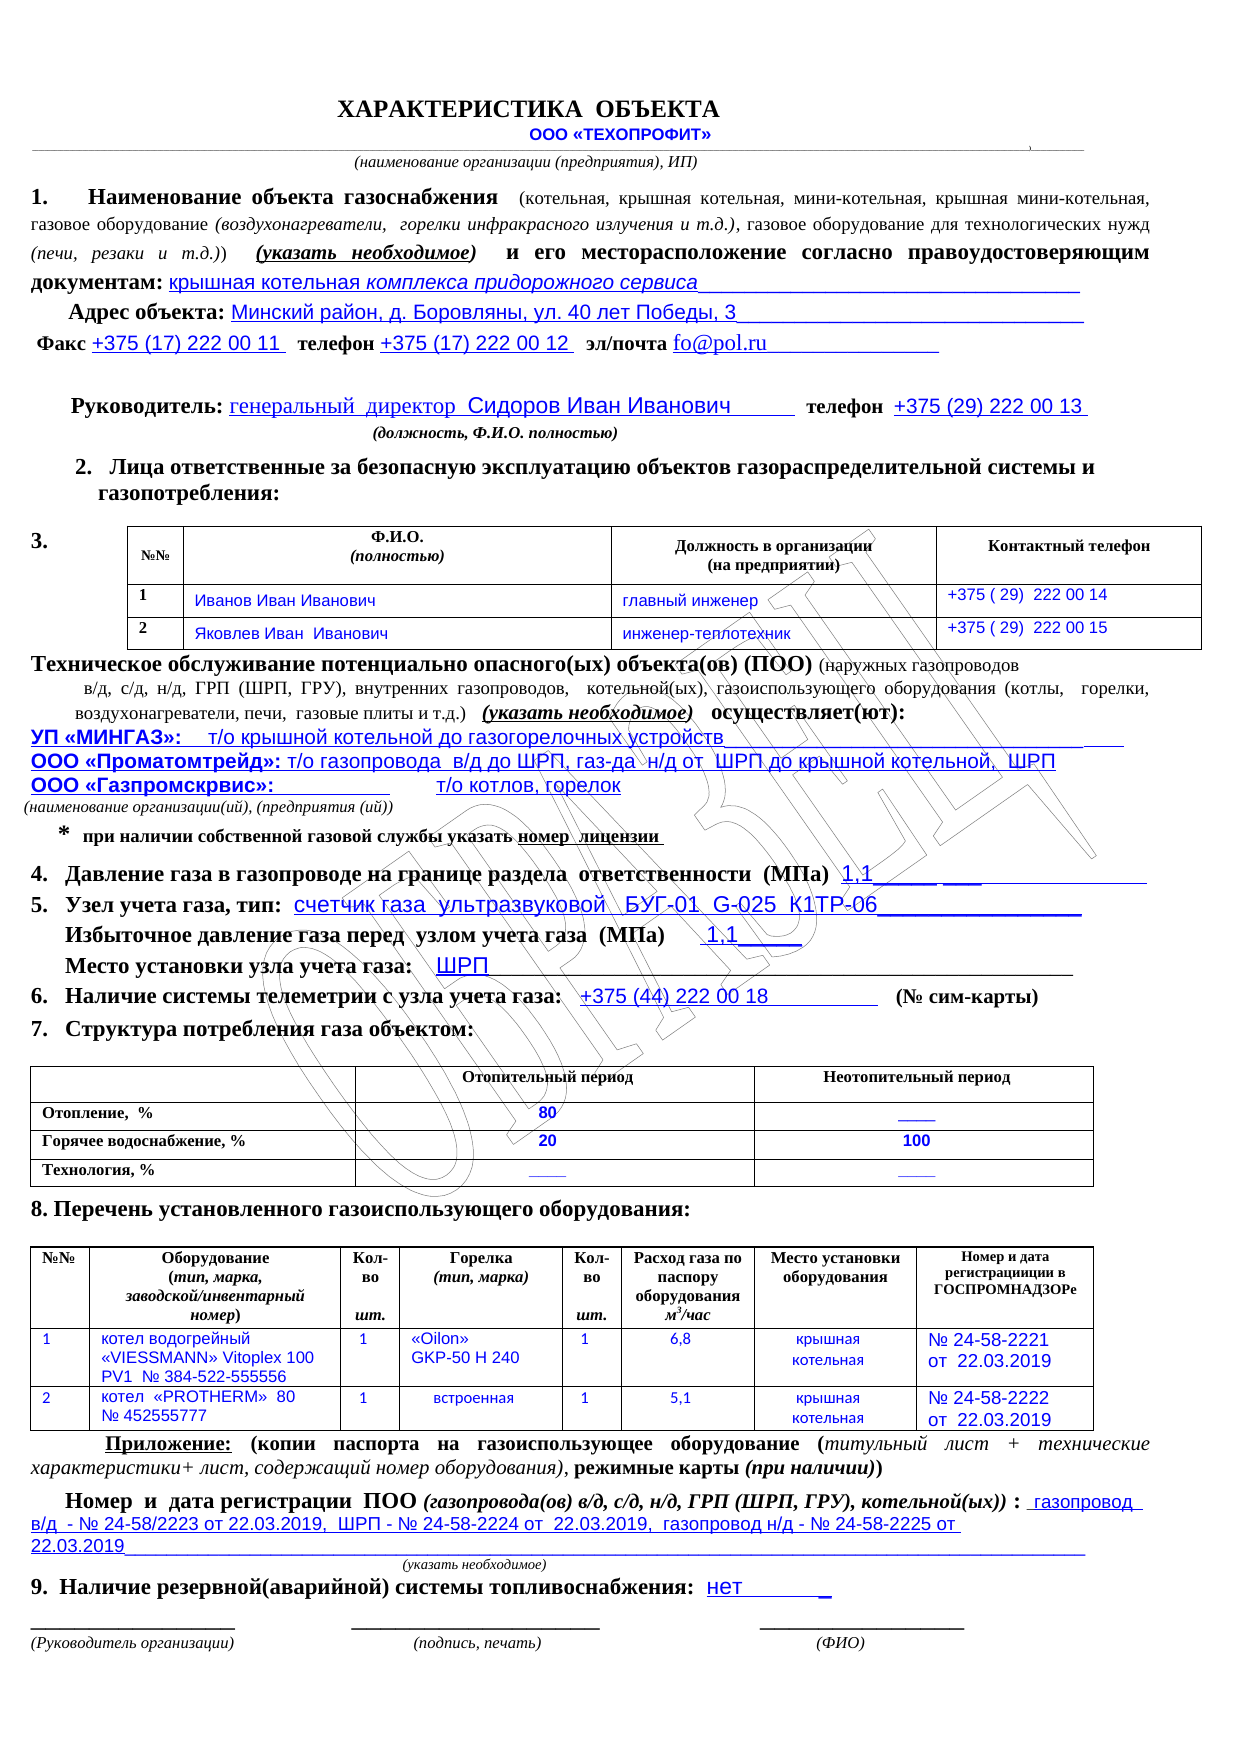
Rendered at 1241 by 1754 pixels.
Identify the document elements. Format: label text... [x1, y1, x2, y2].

text 2. Лица ответственные за безопасную эксплуатацию объектов газораспределительной системы и [75, 453, 1150, 479]
text 9. Наличие резервной(аварийной) системы топливоснабжения: нет _ [31, 1573, 1150, 1599]
table_header Неотопительный период [755, 1067, 1093, 1102]
text * при наличии собственной газовой службы указать номер лицензии [0, 819, 1150, 848]
table_cell 6,8 [622, 1329, 754, 1386]
table_cell ____ [755, 1160, 1093, 1186]
table_cell 80 [356, 1103, 754, 1130]
table_cell 1 [563, 1387, 621, 1430]
text Руководитель: генеральный директор Сидоров Иван Иванович телефон +375 (29) 222 00 13 [31, 392, 1150, 419]
table_cell крышная котельная [755, 1329, 916, 1386]
text ______________ _________________ ______________ [31, 1599, 1150, 1633]
text 1. Наименование объекта газоснабжения (котельная, крышная котельная, мини-котельная, крышная мини-котельная, газовое оборудование (воздухонагреватели, горелки инфракрасного излучения и т.д.), газовое оборудование для технологических нужд (печи, резаки и т.д.)) (указать необходимое) и его месторасположение согласно правоудостоверяющим документам: крышная котельная комплекса придорожного сервиса_________________________________ [31, 183, 1150, 294]
table_header [31, 1067, 355, 1102]
table_cell ____ [755, 1103, 1093, 1130]
text Избыточное давление газа перед узлом учета газа (МПа) 1,1_____ [31, 921, 1150, 948]
table_header Номер и дата регистрацииции в ГОСПРОМНАДЗОРе [917, 1248, 1093, 1327]
text (должность, Ф.И.О. полностью) [31, 423, 1150, 442]
table_cell котел «PROTHERМ» 80 № 452555777 [90, 1387, 340, 1430]
table_header №№ [31, 1248, 89, 1327]
table_header Кол-во шт. [563, 1248, 621, 1327]
text 8. Перечень установленного газоиспользующего оборудования: [31, 1195, 1150, 1222]
text ООО «Проматомтрейд»: т/о газопровода в/д до ШРП, газ-да н/д от ШРП до крышной котельной, ШРП [31, 749, 1150, 773]
table_cell Технология, % [31, 1160, 355, 1186]
text (указать необходимое) [75, 1556, 1150, 1573]
text 7. Структура потребления газа объектом: [31, 1015, 1150, 1041]
table_cell Горячее водоснабжение, % [31, 1131, 355, 1159]
table_header Кол-во шт. [341, 1248, 399, 1327]
text 4. Давление газа в газопроводе на границе раздела ответственности (МПа) 1,1_____ ___ [31, 860, 1150, 887]
table_cell главный инженер [612, 585, 936, 617]
table_cell котел водогрейный «VIESSMANN» Vitoplex 100 PV1 № 384-522-555556 [90, 1329, 340, 1386]
table_header Отопительный период [356, 1067, 754, 1102]
text ХАРАКТЕРИСТИКА ОБЪЕКТА [31, 94, 1165, 123]
table_header Горелка (тип, марка) [400, 1248, 562, 1327]
text ООО «Газпромскрвис»: т/о котлов, горелок [31, 773, 1150, 797]
table_cell +375 ( 29) 222 00 14 [937, 585, 1201, 617]
table_cell Иванов Иван Иванович [184, 585, 611, 617]
table_cell 20 [356, 1131, 754, 1159]
table_cell инженер-теплотехник [612, 618, 936, 649]
table_header Место установки оборудования [755, 1248, 916, 1327]
table_cell 1 [563, 1329, 621, 1386]
text (наименование организации (предприятия), ИП) [31, 152, 1165, 171]
table_cell +375 ( 29) 222 00 15 [937, 618, 1201, 649]
table_cell Яковлев Иван Иванович [184, 618, 611, 649]
table_cell крышная котельная [755, 1387, 916, 1430]
table_cell 2 [128, 618, 183, 649]
table_cell 1 [31, 1329, 89, 1386]
text УП «МИНГАЗ»: т/о крышной котельной до газогорелочных устройств_______________________________ [31, 725, 1150, 749]
table_header Контактный телефон [937, 527, 1201, 584]
table_cell «Oilon» GKP-50 H 240 [400, 1329, 562, 1386]
table_cell 5,1 [622, 1387, 754, 1430]
table_cell 1 [341, 1329, 399, 1386]
text Приложение: (копии паспорта на газоиспользующее оборудование (титульный лист + технические характеристики+ лист, содержащий номер оборудования), режимные карты (при наличии)) [31, 1431, 1150, 1479]
text газопотребления: [75, 479, 1150, 506]
table_cell встроенная [400, 1387, 562, 1430]
text Номер и дата регистрации ПОО (газопровода(ов) в/д, с/д, н/д, ГРП (ШРП, ГРУ), котельной(ых)) : _газопровод в/д - № 24-58/2223 от 22.03.2019, ШРП - № 24-58-2224 от 22.03.2019, газопровод н/д - № 24-58-2225 от 22.03.2019____________________________________________________________________________________________ [31, 1487, 1150, 1556]
table_cell 1 [128, 585, 183, 617]
table_cell № 24-58-2221 от 22.03.2019 [917, 1329, 1093, 1386]
text Место установки узла учета газа: ШРП___________________________________________________ [31, 952, 1150, 978]
text Адрес объекта: Минский район, д. Боровляны, ул. 40 лет Победы, 3______________________________ [31, 298, 1150, 325]
text (Руководитель организации) (подпись, печать) (ФИО) [31, 1633, 1150, 1652]
table_header Расход газа по паспору оборудования м3/час [622, 1248, 754, 1327]
table_cell 100 [755, 1131, 1093, 1159]
table_header Оборудование (тип, марка, заводской/инвентарный номер) [90, 1248, 340, 1327]
table_header Ф.И.О. (полностью) [184, 527, 611, 584]
text 6. Наличие системы телеметрии с узла учета газа: +375 (44) 222 00 18 (№ сим-карты) [31, 982, 1150, 1008]
table_cell 2 [31, 1387, 89, 1430]
table_cell ____ [356, 1160, 754, 1186]
text 5. Узел учета газа, тип: счетчик газа ультразвуковой БУГ-01 G-025 К1ТР-06________________ [31, 891, 1150, 917]
text в/д, с/д, н/д, ГРП (ШРП, ГРУ), внутренних газопроводов, котельной(ых), газоиспользующего оборудования (котлы, горелки, воздухонагреватели, печи, газовые плиты и т.д.) (указать необходимое) осуществляет(ют): [75, 677, 1150, 725]
text (наименование организации(ий), (предприятия (ий)) [0, 797, 1150, 816]
table_header №№ [128, 527, 183, 584]
text ООО «ТЕХОПРОФИТ» [75, 123, 1165, 144]
table_header Должность в организации (на предприятии) [612, 527, 936, 584]
table_cell Отопление, % [31, 1103, 355, 1130]
table_cell 1 [341, 1387, 399, 1430]
text Факс +375 (17) 222 00 11 телефон +375 (17) 222 00 12 эл/почта fo@pol.ru_______________ [31, 329, 1150, 355]
table_cell № 24-58-2222 от 22.03.2019 [917, 1387, 1093, 1430]
text 3. Техническое обслуживание потенциально опасного(ых) объекта(ов) (ПОО) (наружных газопроводов [31, 527, 1150, 677]
